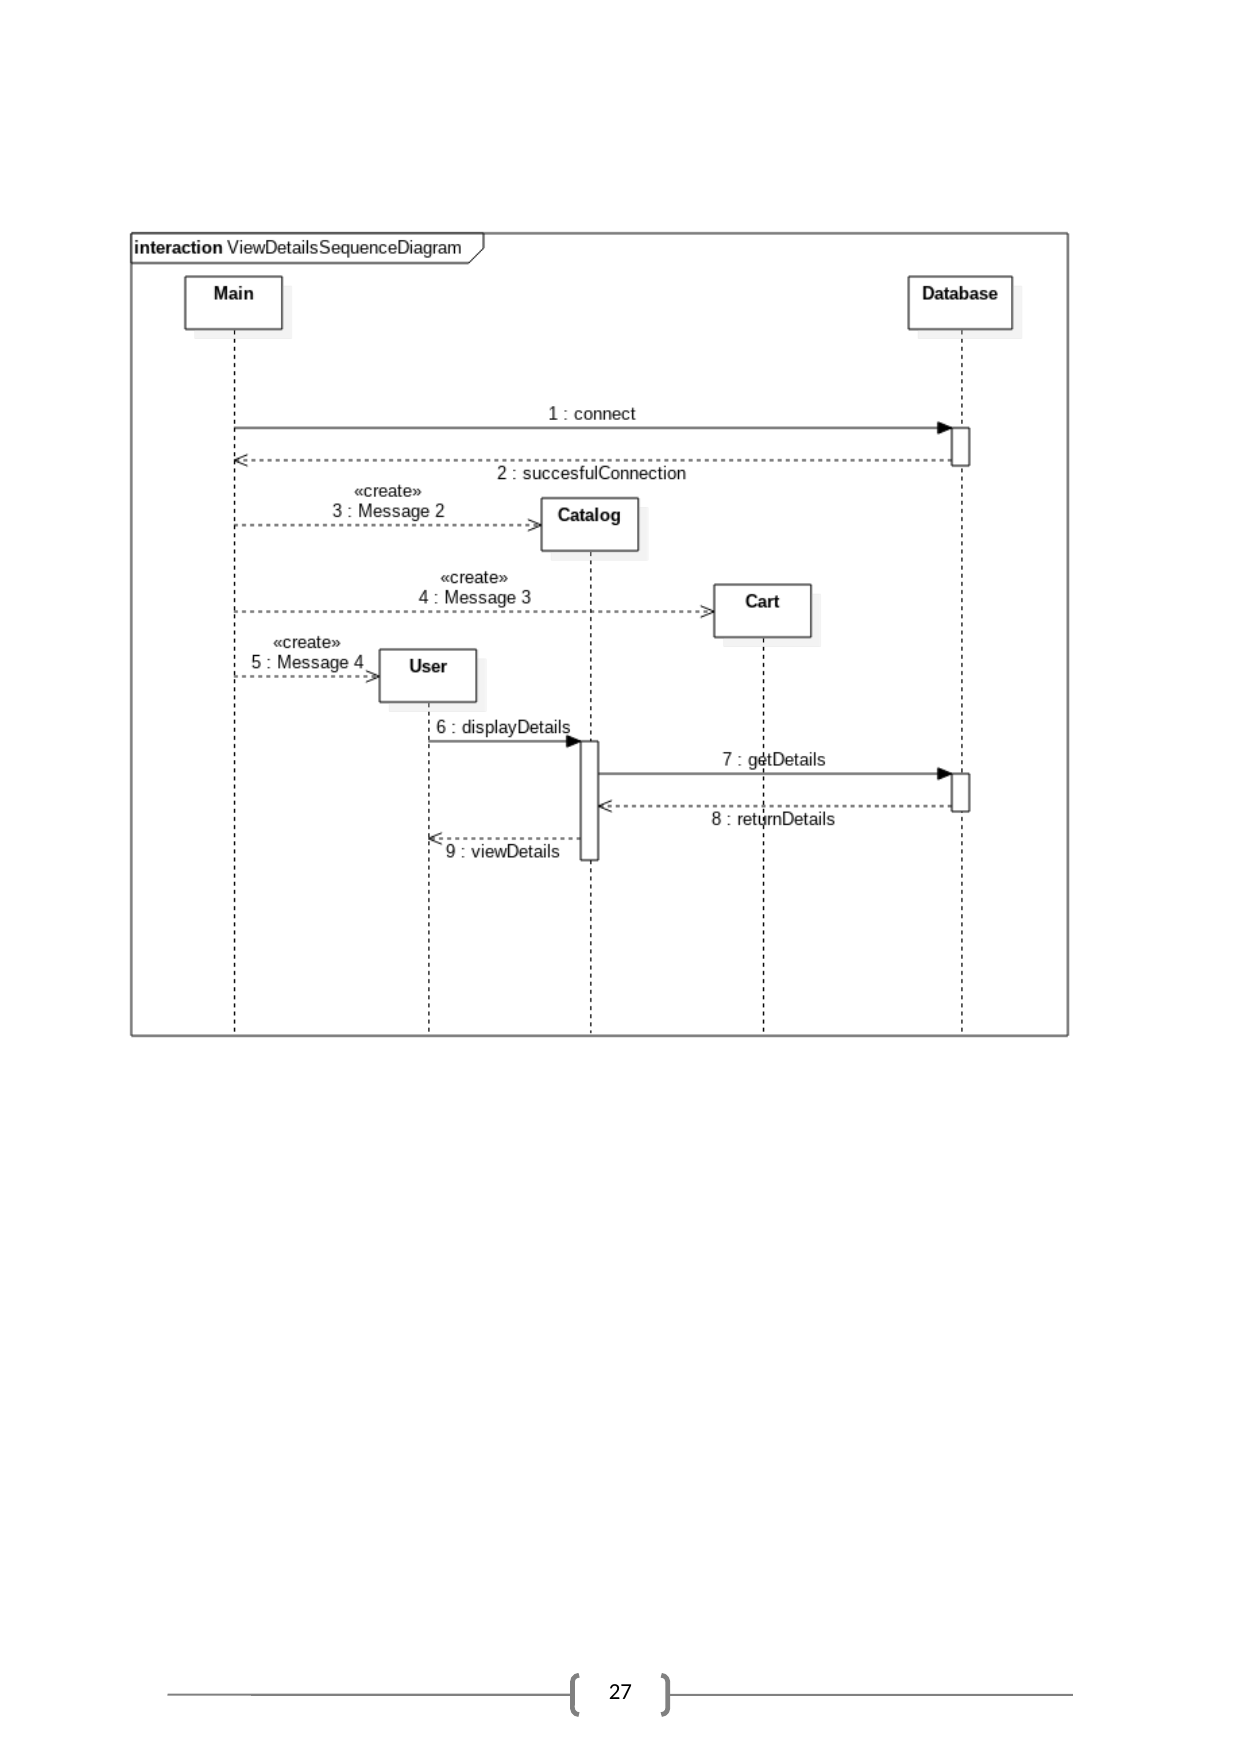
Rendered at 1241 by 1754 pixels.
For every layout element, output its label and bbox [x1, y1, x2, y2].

picture [118, 220, 1122, 1090]
